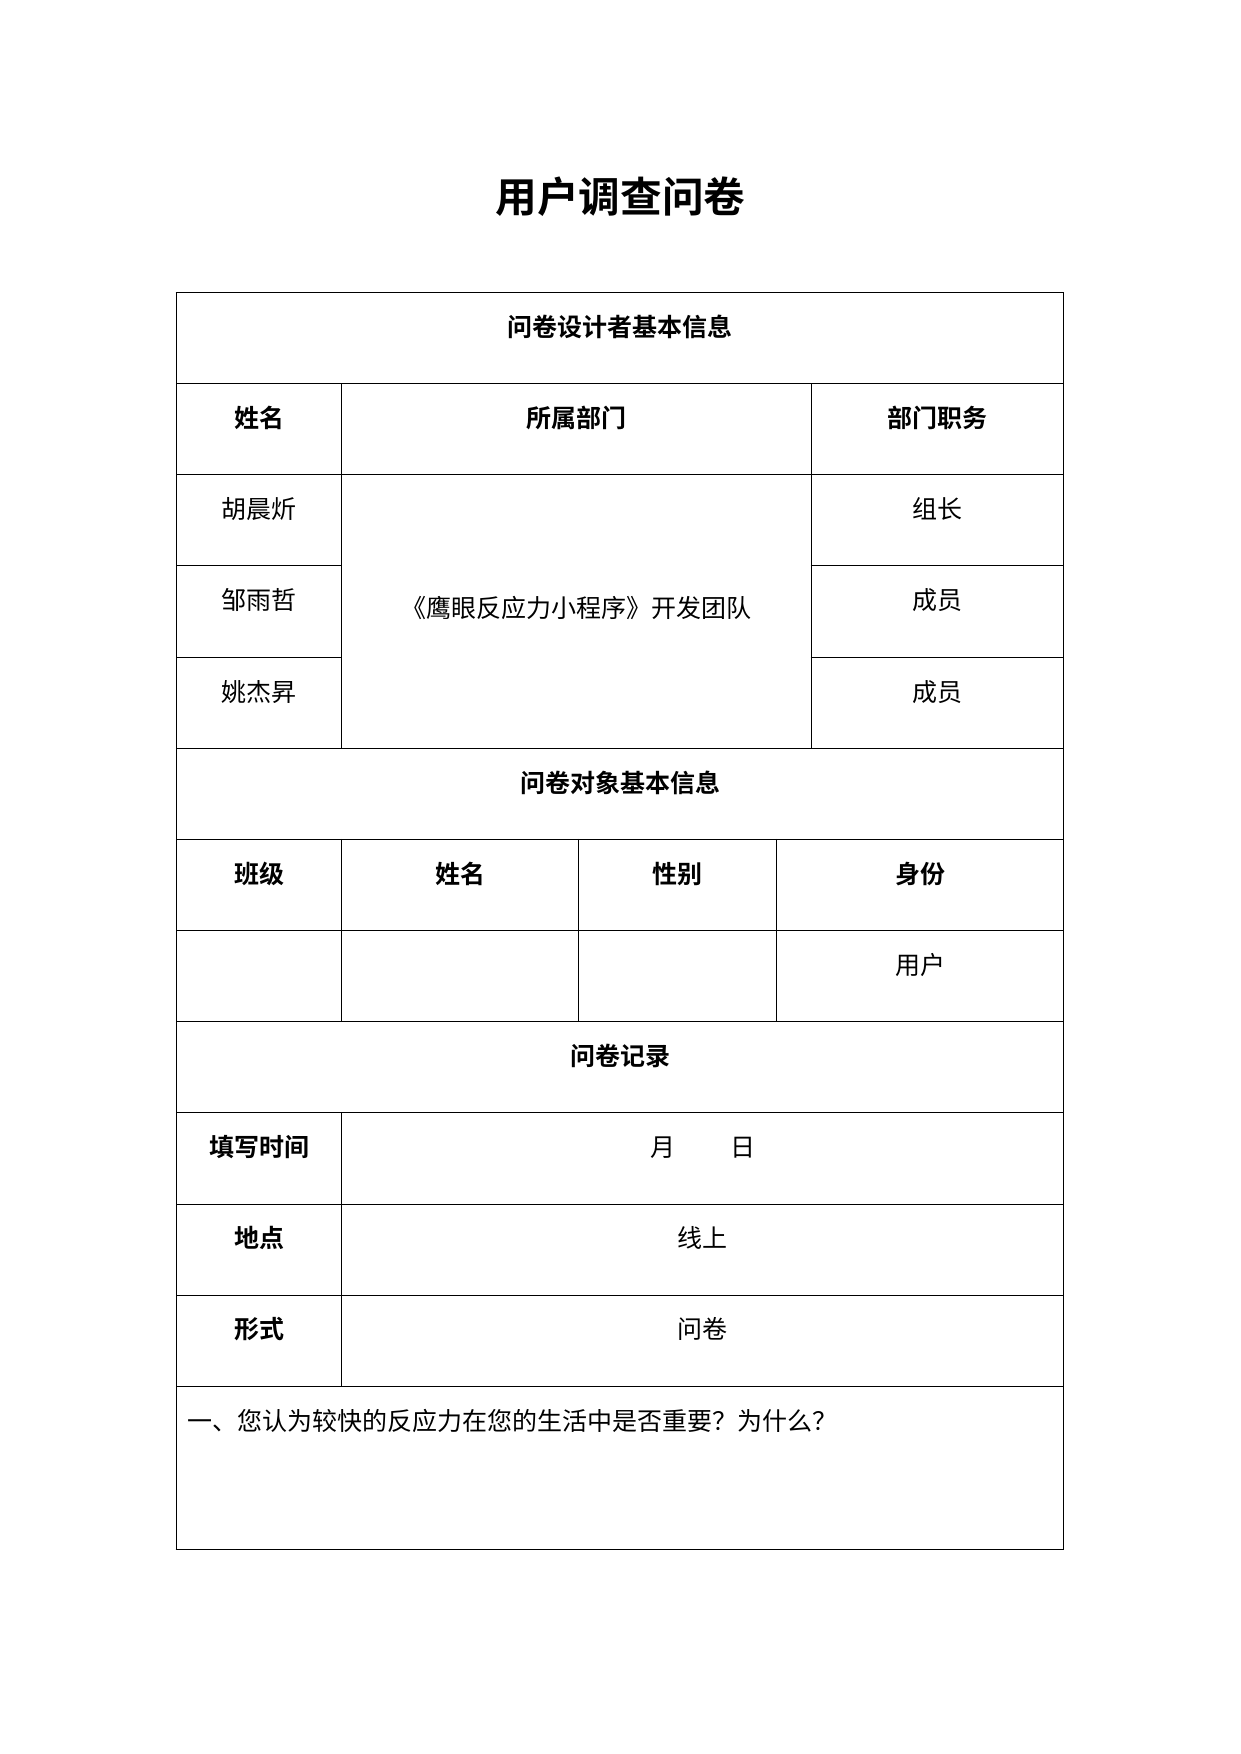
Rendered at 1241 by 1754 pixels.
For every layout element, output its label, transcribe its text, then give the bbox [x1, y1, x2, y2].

table_cell 所属部门 [342, 384, 811, 474]
table_cell 姓名 [342, 840, 578, 930]
table_cell 姚杰昇 [177, 658, 341, 748]
table_cell 邹雨哲 [177, 566, 341, 657]
table_cell 地点 [177, 1205, 341, 1294]
table_cell 《鹰眼反应力小程序》开发团队 [342, 475, 811, 748]
table_cell [579, 931, 776, 1021]
table_cell 成员 [812, 658, 1063, 748]
table_cell 问卷 [342, 1296, 1063, 1386]
table_cell 形式 [177, 1296, 341, 1386]
table_cell 问卷对象基本信息 [177, 749, 1063, 839]
table_cell 姓名 [177, 384, 341, 474]
table_cell 您认为较快的反应力在您的生活中是否重要？为什么？ 您希望鹰眼反应力小程序具备什么功能 对于当前展示界面，您有哪些意见反馈？ 其他想法与意见？ [177, 1387, 1063, 1549]
table_cell 班级 [177, 840, 341, 930]
table_cell 线上 [342, 1205, 1063, 1294]
table_cell 成员 [812, 566, 1063, 657]
table_cell 性别 [579, 840, 776, 930]
table_cell 填写时间 [177, 1113, 341, 1203]
table_header 问卷设计者基本信息 [177, 293, 1063, 383]
table_cell 胡晨炘 [177, 475, 341, 565]
table_cell 组长 [812, 475, 1063, 565]
table_cell 月 日 [342, 1113, 1063, 1203]
table_cell 问卷记录 [177, 1022, 1063, 1112]
text 用户调查问卷 [187, 162, 1053, 227]
table_cell [342, 931, 578, 1021]
table_cell 用户 [777, 931, 1063, 1021]
table_cell [177, 931, 341, 1021]
table_cell 部门职务 [812, 384, 1063, 474]
table_cell 身份 [777, 840, 1063, 930]
